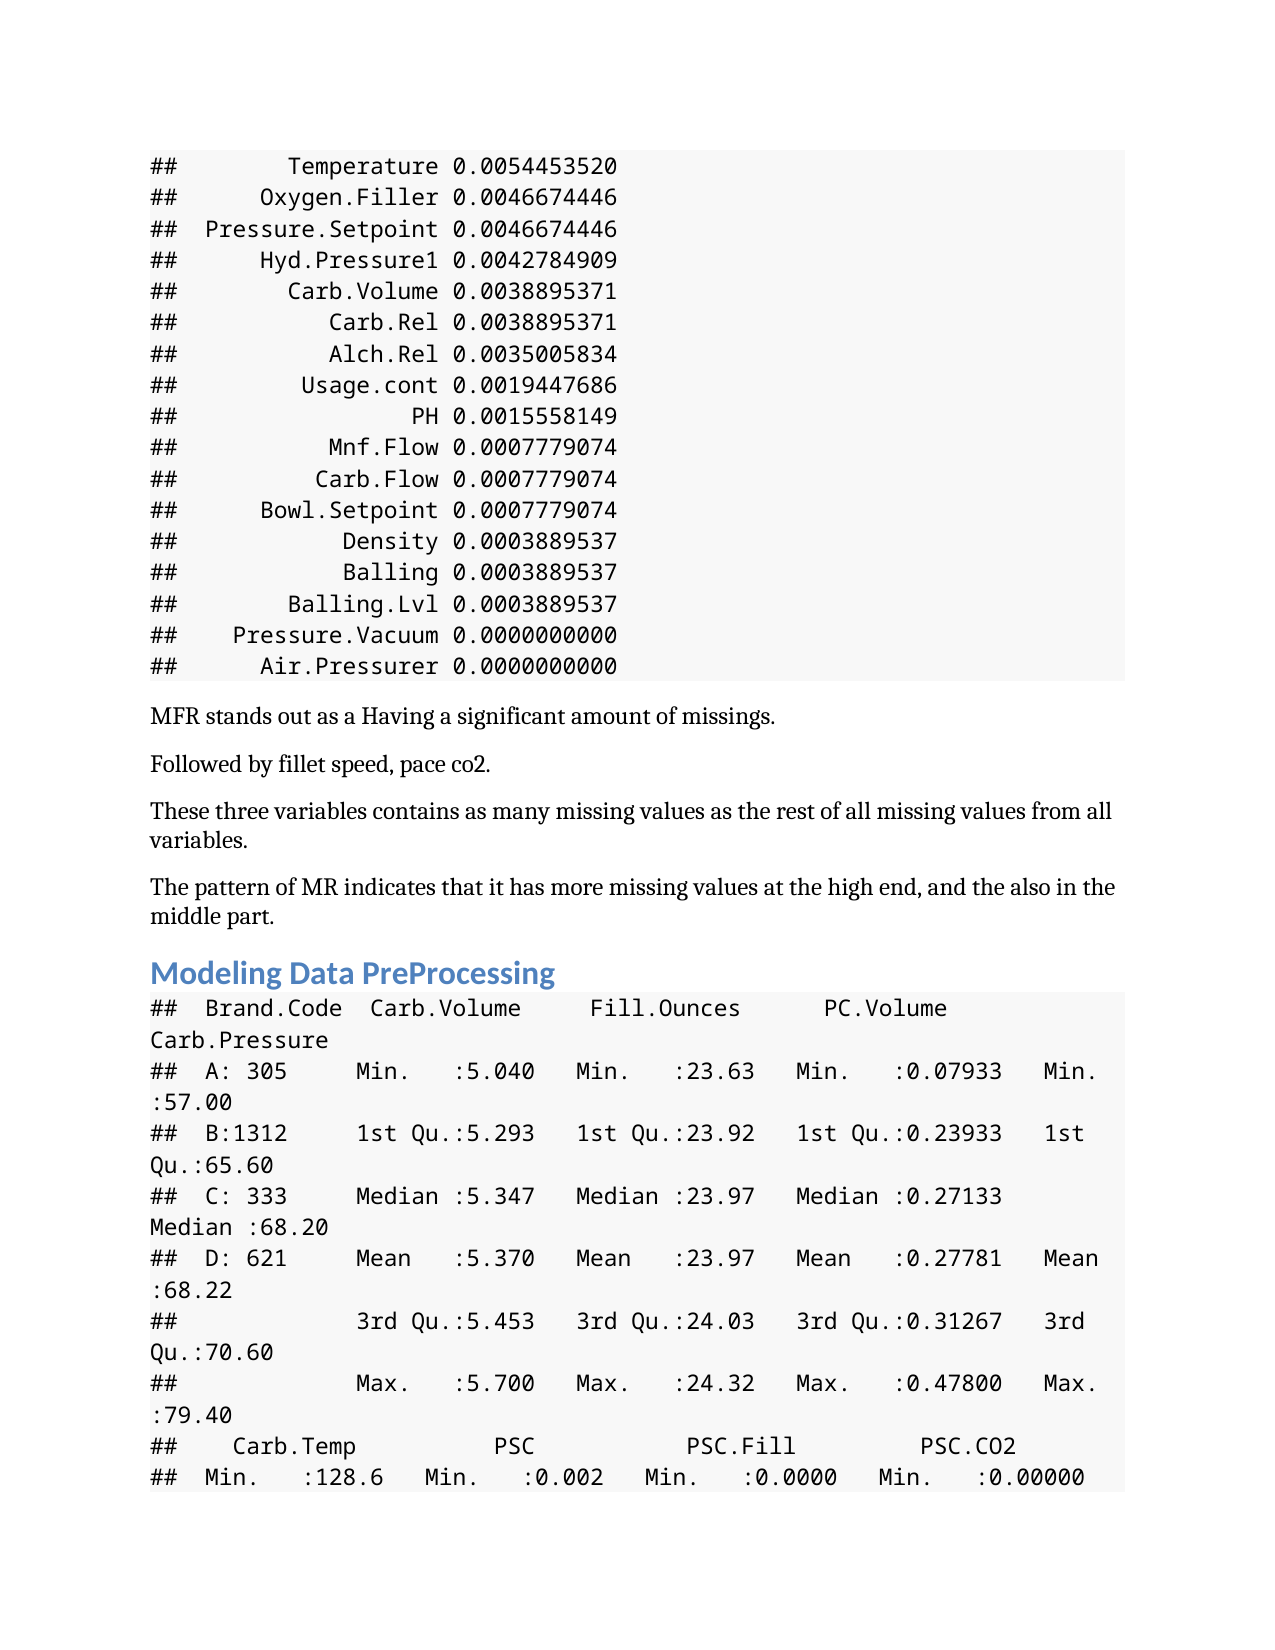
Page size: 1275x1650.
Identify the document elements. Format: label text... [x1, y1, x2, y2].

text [150, 992, 1125, 1492]
text Followed by fillet speed, pace co2. [150, 749, 1125, 778]
text The pattern of MR indicates that it has more missing values at the high end, and the also in the middle part. [150, 873, 1125, 931]
text These three variables contains as many missing values as the rest of all missing values from all variables. [150, 797, 1125, 854]
text MFR stands out as a Having a significant amount of missings. [150, 702, 1125, 731]
subtitle Modeling Data PreProcessing [150, 952, 1125, 992]
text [150, 150, 1125, 681]
